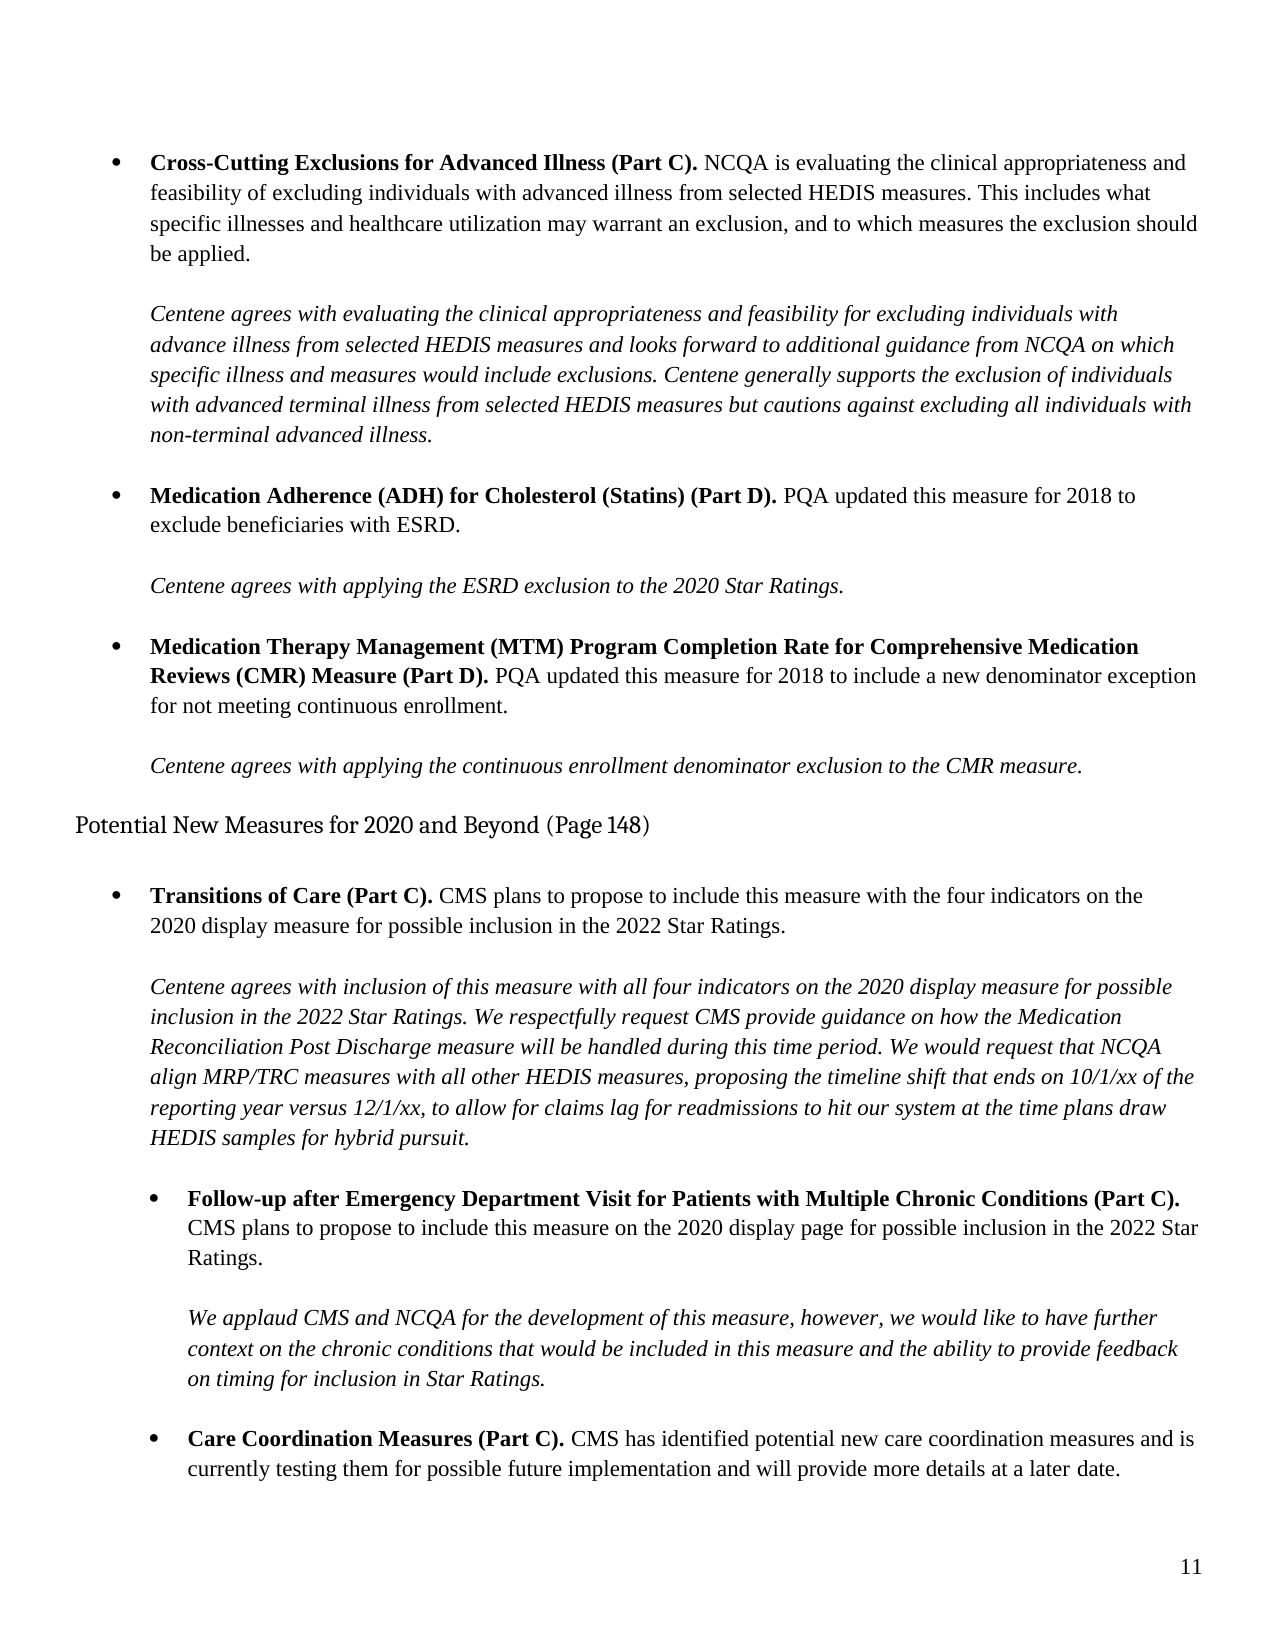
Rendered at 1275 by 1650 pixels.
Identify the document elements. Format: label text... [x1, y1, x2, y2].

list Medication Therapy Management (MTM) Program Completion Rate for Comprehensive Medication Reviews (CMR) Measure (Part D). PQA updated this measure for 2018 to include a new denominator exception for not meeting continuous enrollment. [112, 633, 1197, 718]
subtitle Potential New Measures for 2020 and Beyond (Page 148) [75, 811, 1212, 839]
text Centene agrees with applying the ESRD exclusion to the 2020 Star Ratings. [150, 572, 1212, 598]
list Medication Adherence (ADH) for Cholesterol (Statins) (Part D). PQA updated this measure for 2018 to exclude beneficiaries with ESRD. [112, 482, 1137, 538]
text We applaud CMS and NCQA for the development of this measure, however, we would like to have further context on the chronic conditions that would be included in this measure and the ability to provide feedback on timing for inclusion in Star Ratings. [187, 1304, 1181, 1391]
text Centene agrees with inclusion of this measure with all four indicators on the 2020 display measure for possible inclusion in the 2022 Star Ratings. We respectfully request CMS provide guidance on how the Medication Reconciliation Post Discharge measure will be handled during this time period. We would request that NCQA align MRP/TRC measures with all other HEDIS measures, proposing the timeline shift that ends on 10/1/xx of the reporting year versus 12/1/xx, to allow for claims lag for readmissions to hit our system at the time plans draw HEDIS samples for hybrid pursuit. [150, 973, 1199, 1150]
text Centene agrees with applying the continuous enrollment denominator exclusion to the CMR measure. [150, 752, 1212, 779]
subtitle Cross-Cutting Exclusions for Advanced Illness (Part C). NCQA is evaluating the clinical appropriateness and feasibility of excluding individuals with advanced illness from selected HEDIS measures. This includes what specific illnesses and healthcare utilization may warrant an exclusion, and to which measures the exclusion should be applied. [112, 149, 1199, 266]
list Follow-up after Emergency Department Visit for Patients with Multiple Chronic Conditions (Part C). CMS plans to propose to include this measure on the 2020 display page for possible inclusion in the 2022 Star Ratings. [150, 1184, 1199, 1270]
subtitle Transitions of Care (Part C). CMS plans to propose to include this measure with the four indicators on the 2020 display measure for possible inclusion in the 2022 Star Ratings. [112, 882, 1195, 938]
text Centene agrees with evaluating the clinical appropriateness and feasibility for excluding individuals with advance illness from selected HEDIS measures and looks forward to additional guidance from NCQA on which specific illness and measures would include exclusions. Centene generally supports the exclusion of individuals with advanced terminal illness from selected HEDIS measures but cautions against excluding all individuals with non-terminal advanced illness. [150, 301, 1193, 448]
subtitle Care Coordination Measures (Part C). CMS has identified potential new care coordination measures and is currently testing them for possible future implementation and will provide more details at a later date. [150, 1426, 1196, 1482]
